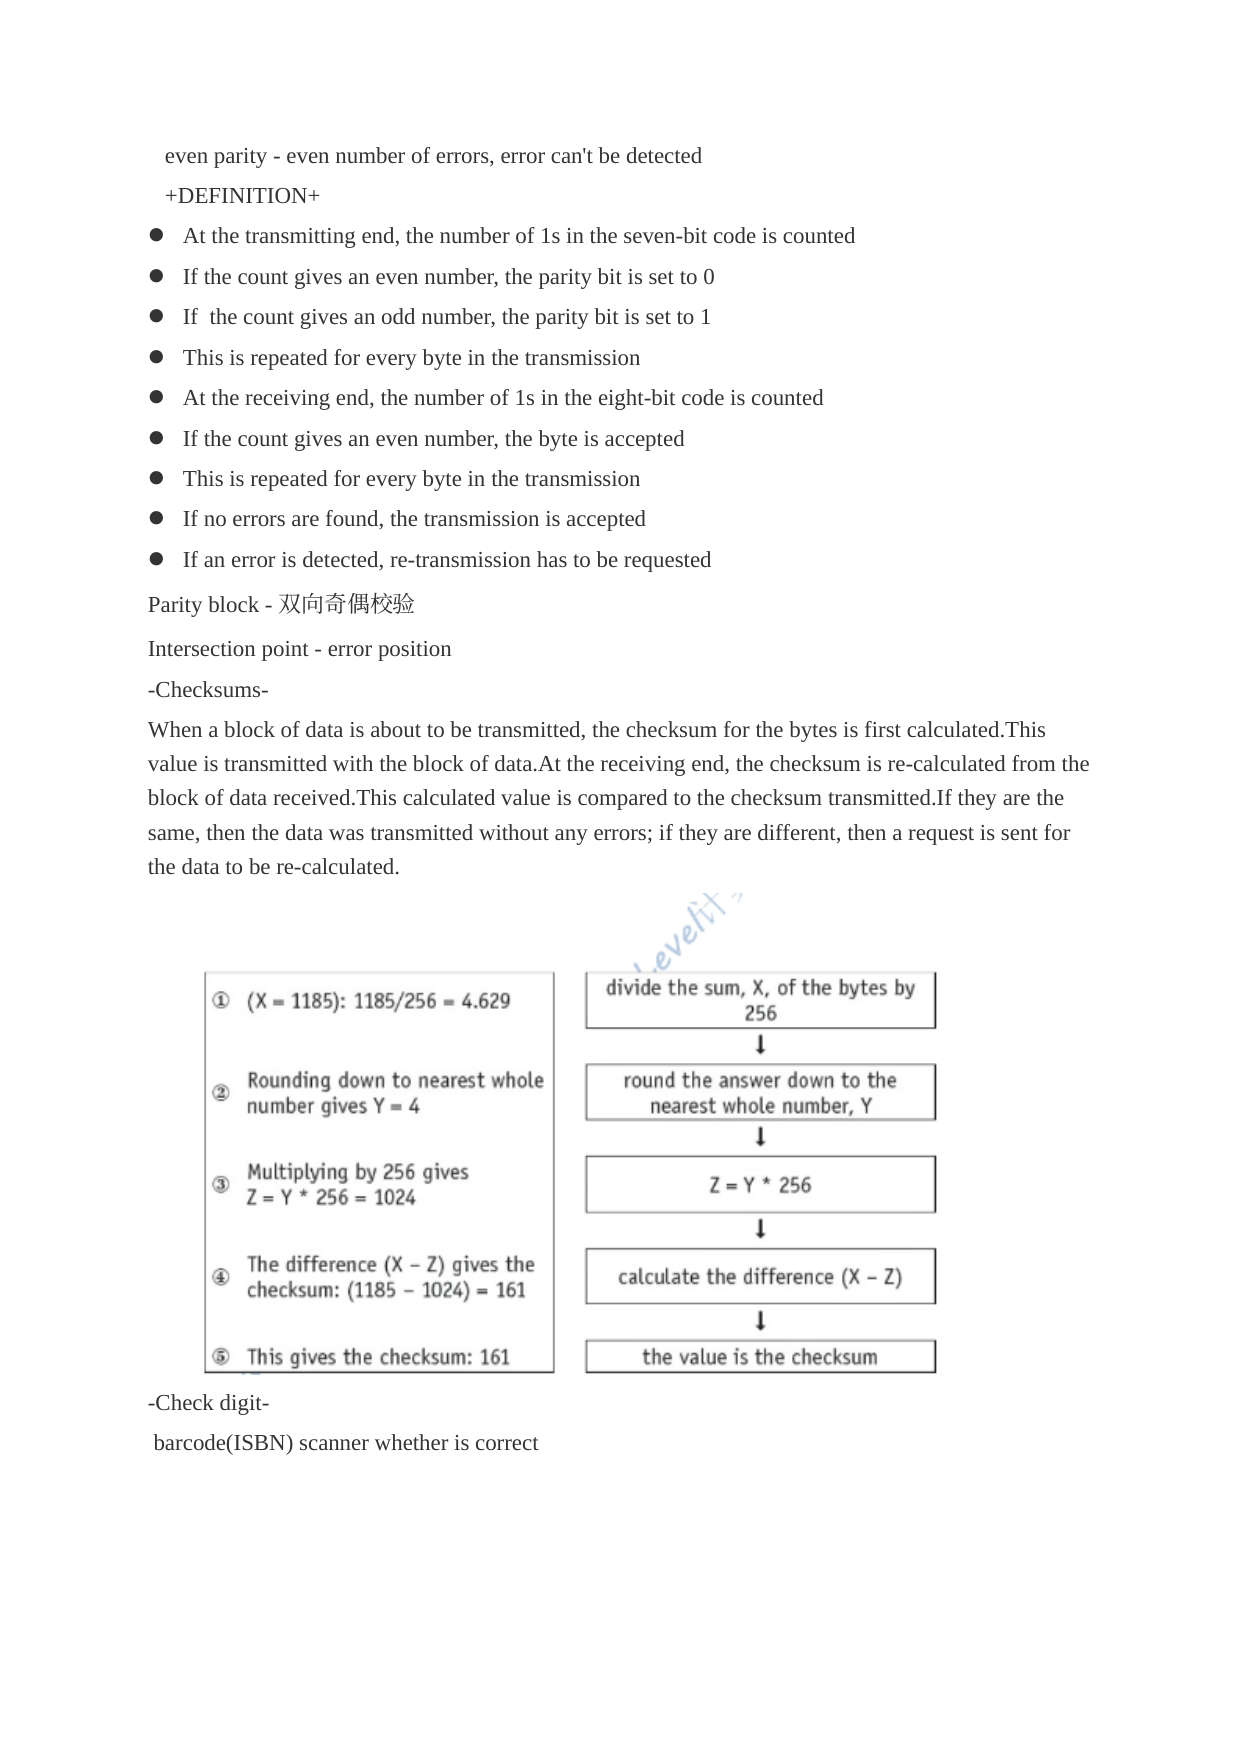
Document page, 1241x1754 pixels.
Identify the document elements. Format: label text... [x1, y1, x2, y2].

text Parity block - 双向奇偶校验 [148, 586, 1093, 619]
list If the count gives an odd number, the parity bit is set to 1 [148, 303, 1093, 330]
text +DEFINITION+ [148, 182, 1093, 208]
list If the count gives an even number, the byte is accepted [148, 425, 1093, 451]
list This is repeated for every byte in the transmission [148, 344, 1093, 370]
text -Checksums- [148, 676, 1093, 702]
list This is repeated for every byte in the transmission [148, 465, 1093, 491]
text -Check digit- [148, 1388, 1093, 1415]
text Intersection point - error position [148, 635, 1093, 662]
text When a block of data is about to be transmitted, the checksum for the bytes is first calculated.This value is transmitted with the block of data.At the receiving end, the checksum is re-calculated from the block of data received.This calculated value is compared to the checksum transmitted.If they are the same, then the data was transmitted without any errors; if they are different, then a request is sent for the data to be re-calculated. [148, 716, 1093, 879]
list At the receiving end, the number of 1s in the eight-bit code is counted [148, 384, 1093, 411]
list At the transmitting end, the number of 1s in the seven-bit code is counted [148, 223, 1093, 249]
list even parity - even number of errors, error can't be detected [148, 142, 1093, 168]
list If the count gives an even number, the parity bit is set to 0 [148, 263, 1093, 289]
text barcode(ISBN) scanner whether is correct [148, 1429, 1093, 1455]
picture [153, 893, 960, 1375]
list If an error is detected, re-transmission has to be requested [148, 546, 1093, 572]
list If no errors are found, the transmission is accepted [148, 506, 1093, 532]
